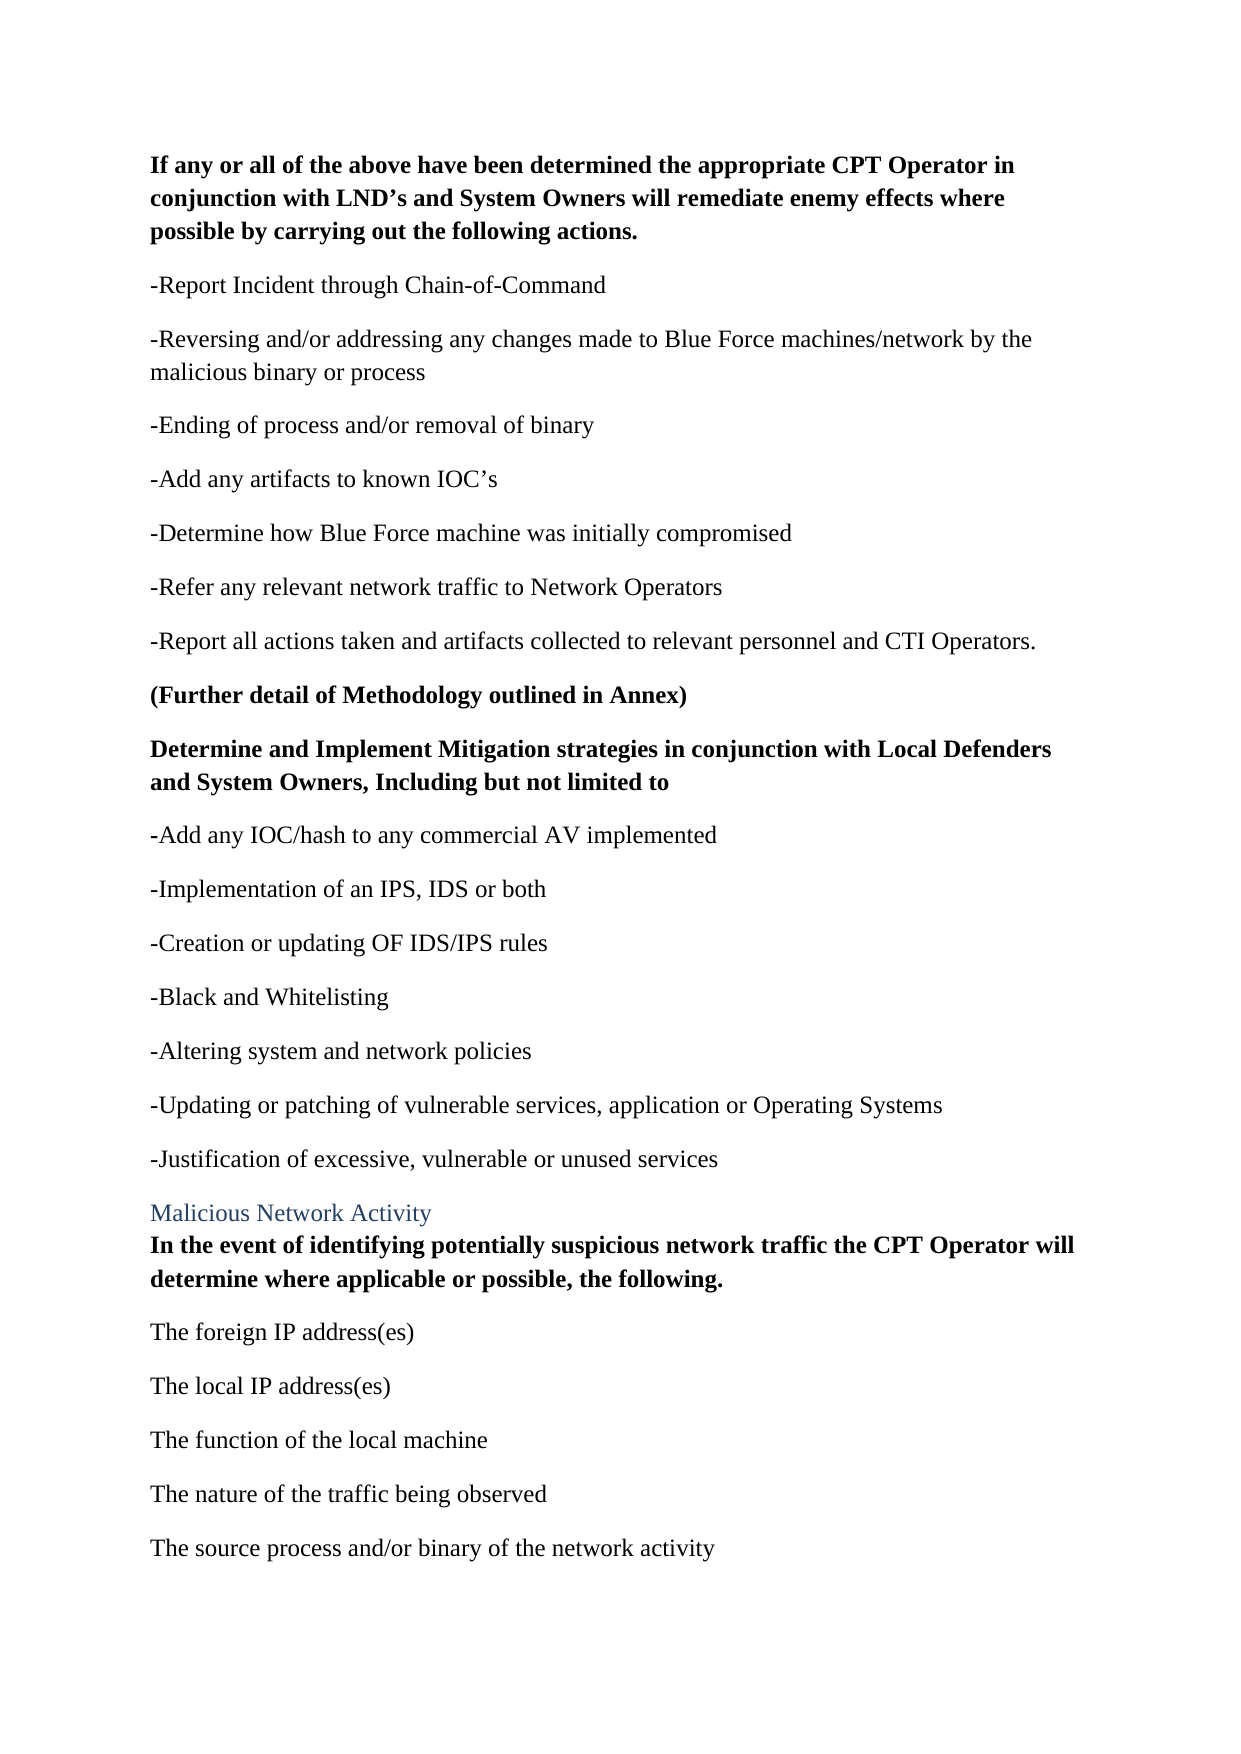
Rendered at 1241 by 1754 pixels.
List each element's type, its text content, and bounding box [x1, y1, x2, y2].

text The local IP address(es) [150, 1371, 1090, 1400]
subtitle Malicious Network Activity [150, 1198, 1090, 1226]
text -Implementation of an IPS, IDS or both [150, 874, 1090, 903]
text -Creation or updating OF IDS/IPS rules [150, 928, 1090, 957]
text If any or all of the above have been determined the appropriate CPT Operator in conjunction with LND’s and System Owners will remediate enemy effects where possible by carrying out the following actions. [150, 150, 1090, 245]
text (Further detail of Methodology outlined in Annex) [150, 680, 1090, 709]
text -Altering system and network policies [150, 1036, 1090, 1065]
text The source process and/or binary of the network activity [150, 1533, 1090, 1562]
text Determine and Implement Mitigation strategies in conjunction with Local Defenders and System Owners, Including but not limited to [150, 734, 1090, 796]
text -Report Incident through Chain-of-Command [150, 270, 1090, 299]
text -Updating or patching of vulnerable services, application or Operating Systems [150, 1090, 1090, 1119]
text -Ending of process and/or removal of binary [150, 411, 1090, 439]
text The foreign IP address(es) [150, 1317, 1090, 1346]
text -Determine how Blue Force machine was initially compromised [150, 518, 1090, 547]
text -Report all actions taken and artifacts collected to relevant personnel and CTI Operators. [150, 626, 1090, 655]
text -Reversing and/or addressing any changes made to Blue Force machines/network by the malicious binary or process [150, 324, 1090, 386]
text The nature of the traffic being observed [150, 1479, 1090, 1508]
text -Black and Whitelisting [150, 982, 1090, 1011]
text In the event of identifying potentially suspicious network traffic the CPT Operator will determine where applicable or possible, the following. [150, 1231, 1090, 1292]
text -Add any artifacts to known IOC’s [150, 464, 1090, 493]
text -Add any IOC/hash to any commercial AV implemented [150, 821, 1090, 849]
text The function of the local machine [150, 1425, 1090, 1454]
text -Justification of excessive, vulnerable or unused services [150, 1144, 1090, 1172]
text -Refer any relevant network traffic to Network Operators [150, 572, 1090, 601]
